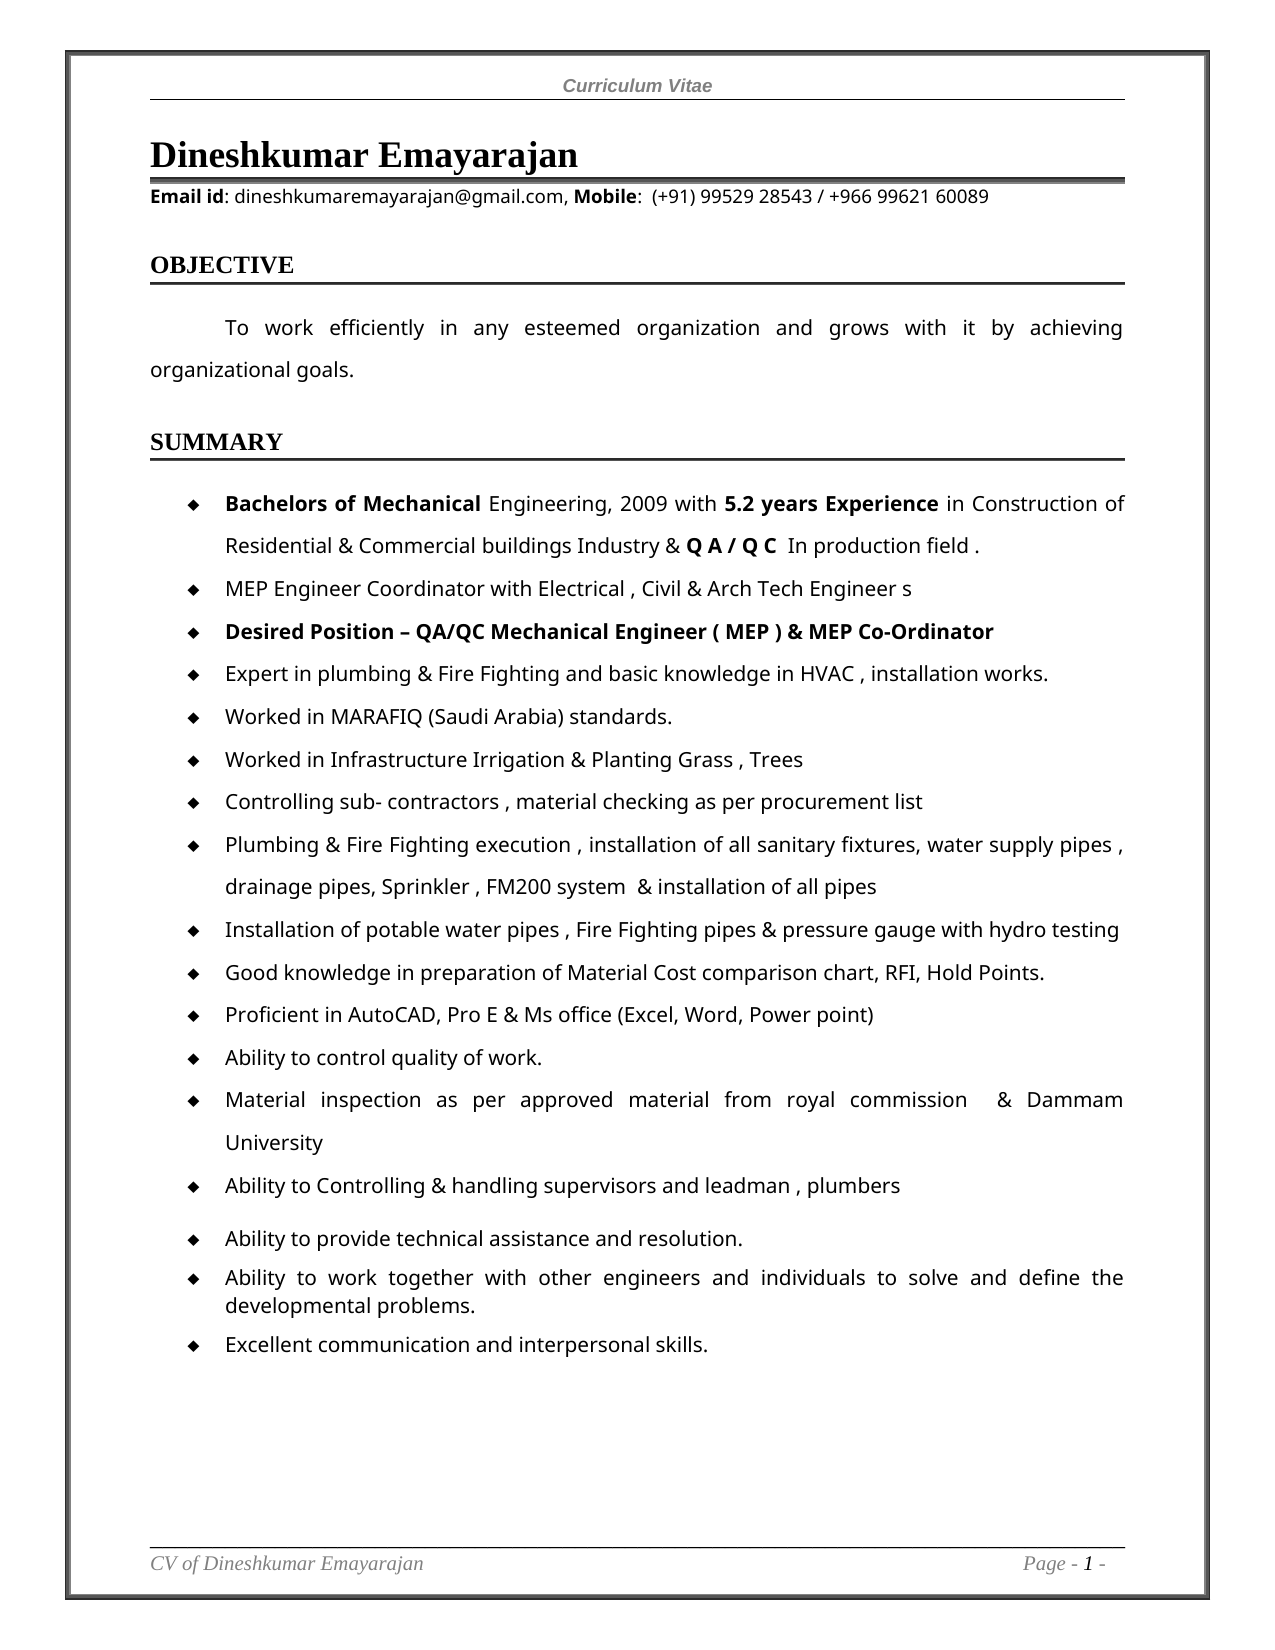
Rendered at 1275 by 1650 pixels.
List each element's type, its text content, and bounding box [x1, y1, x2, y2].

list Installation of potable water pipes , Fire Fighting pipes & pressure gauge with hydro testing [187, 915, 1125, 943]
list Ability to work together with other engineers and individuals to solve and define the developmental problems. [187, 1263, 1125, 1319]
list Expert in plumbing & Fire Fighting and basic knowledge in HVAC , installation works. [187, 659, 1125, 688]
list Worked in Infrastructure Irrigation & Planting Grass , Trees [187, 745, 1125, 773]
list Ability to provide technical assistance and resolution. [187, 1224, 1125, 1252]
list Worked in MARAFIQ (Saudi Arabia) standards. [187, 702, 1125, 731]
text SUMMARY [150, 427, 1125, 457]
list MEP Engineer Coordinator with Electrical , Civil & Arch Tech Engineer s [187, 574, 1125, 603]
list Ability to control quality of work. [187, 1043, 1125, 1071]
list Desired Position – QA/QC Mechanical Engineer ( MEP ) & MEP Co-Ordinator [187, 617, 1125, 645]
text Dineshkumar Emayarajan [150, 132, 1125, 177]
text OBJECTIVE [150, 250, 1125, 281]
list Proficient in AutoCAD, Pro E & Ms office (Excel, Word, Power point) [187, 1000, 1125, 1029]
list Good knowledge in preparation of Material Cost comparison chart, RFI, Hold Points. [187, 958, 1125, 986]
list Controlling sub- contractors , material checking as per procurement list [187, 787, 1125, 816]
list Material inspection as per approved material from royal commission & Dammam University [187, 1086, 1125, 1157]
list Ability to Controlling & handling supervisors and leadman , plumbers [187, 1171, 1125, 1199]
text To work efficiently in any esteemed organization and grows with it by achieving organizational goals. [150, 313, 1125, 384]
list Plumbing & Fire Fighting execution , installation of all sanitary fixtures, water supply pipes , drainage pipes, Sprinkler , FM200 system & installation of all pipes [187, 830, 1125, 901]
list Excellent communication and interpersonal skills. [187, 1330, 1125, 1358]
text Email id: dineshkumaremayarajan@gmail.com, Mobile: (+91) 99529 28543 / +966 99621 60089 [150, 184, 1125, 209]
list Bachelors of Mechanical Engineering, 2009 with 5.2 years Experience in Construction of Residential & Commercial buildings Industry & Q A / Q C In production field . [187, 489, 1125, 560]
